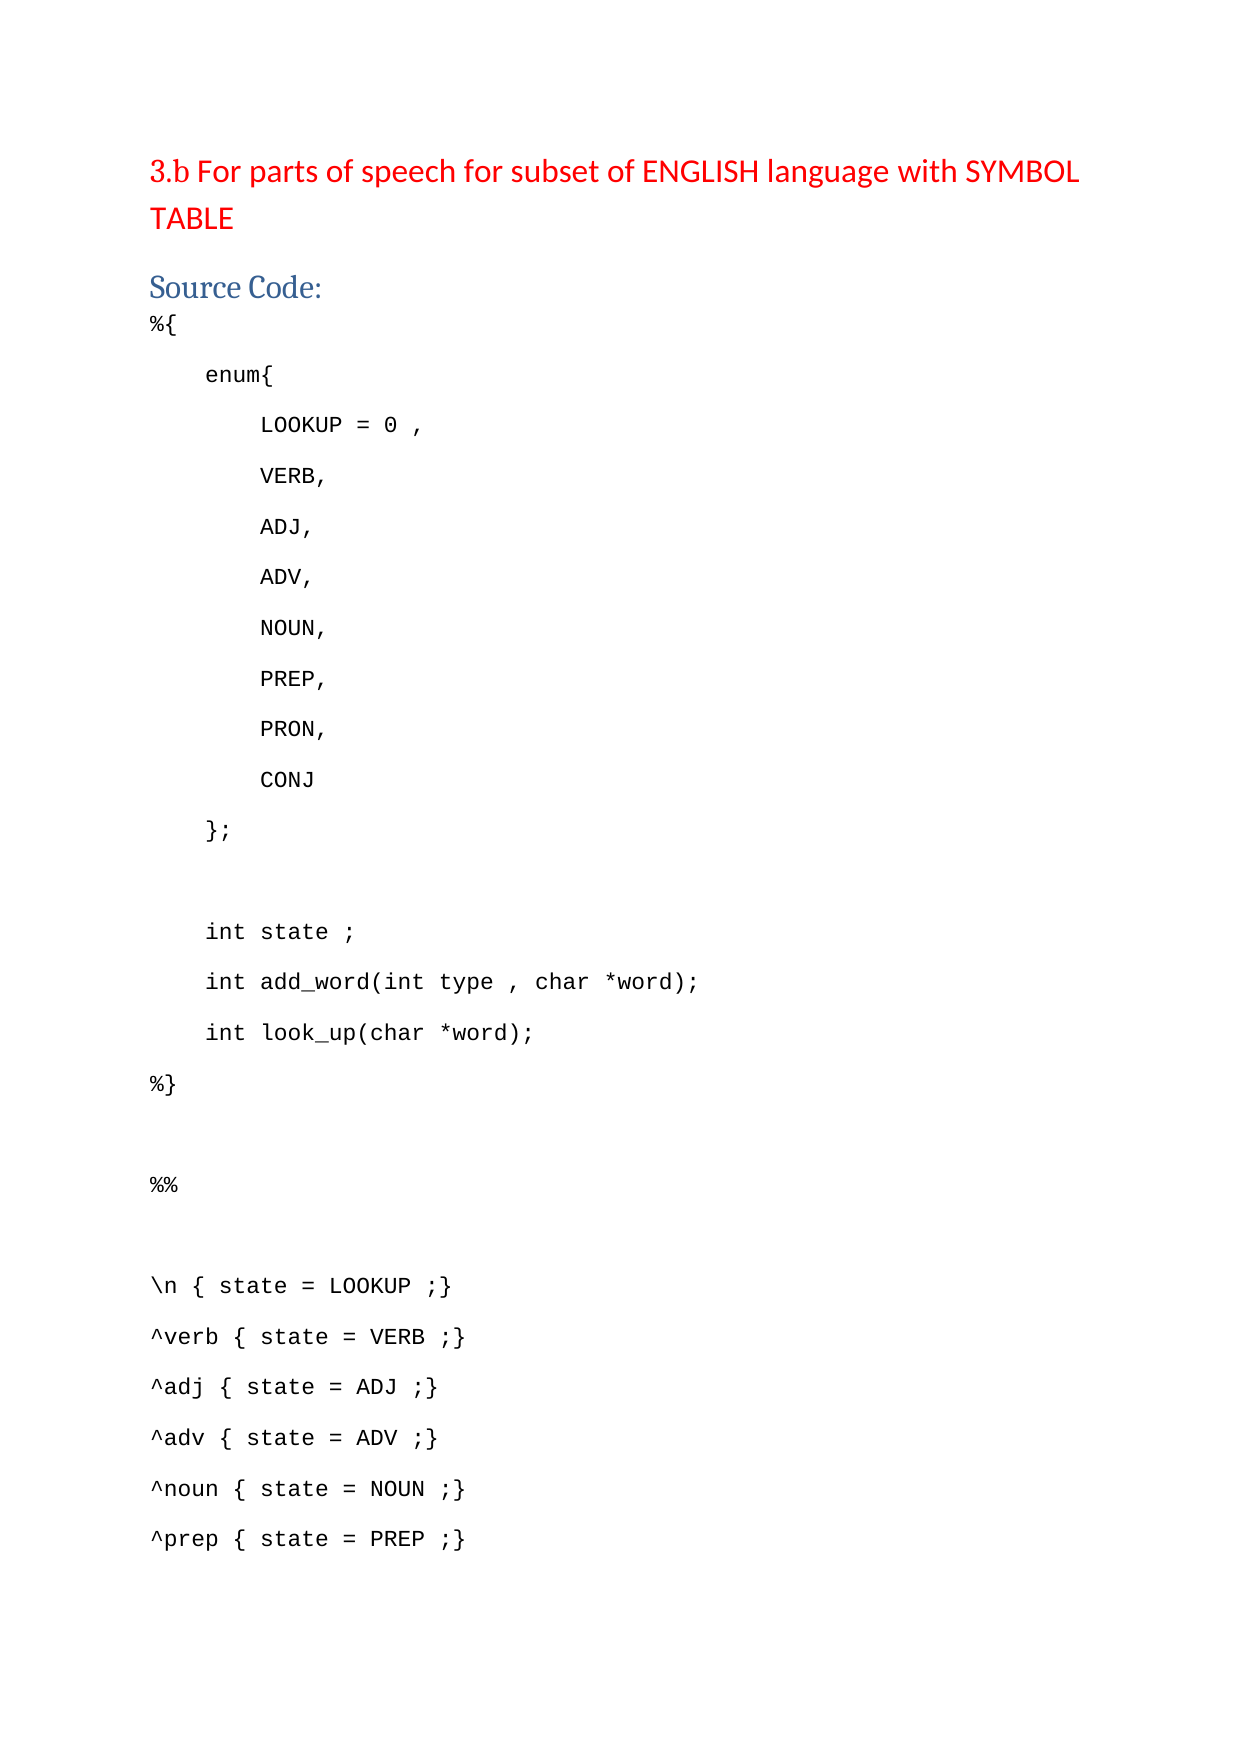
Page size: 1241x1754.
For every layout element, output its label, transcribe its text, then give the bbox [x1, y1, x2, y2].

text enum{ [150, 363, 1090, 389]
text ^noun { state = NOUN ;} [150, 1477, 1090, 1503]
text }; [150, 819, 1090, 845]
text int add_word(int type , char *word); [150, 971, 1090, 997]
text ^verb { state = VERB ;} [150, 1325, 1090, 1351]
text ^adj { state = ADJ ;} [150, 1376, 1090, 1402]
subtitle Source Code: [150, 268, 1090, 307]
text PREP, [150, 667, 1090, 693]
text \n { state = LOOKUP ;} [150, 1274, 1090, 1300]
text ADV, [150, 566, 1090, 592]
text CONJ [150, 768, 1090, 794]
text %{ [150, 313, 1090, 338]
text ADJ, [150, 515, 1090, 541]
text ^prep { state = PREP ;} [150, 1528, 1090, 1553]
text PRON, [150, 718, 1090, 743]
text int state ; [150, 920, 1090, 946]
text ^adv { state = ADV ;} [150, 1426, 1090, 1452]
text VERB, [150, 464, 1090, 490]
text NOUN, [150, 616, 1090, 642]
text LOOKUP = 0 , [150, 414, 1090, 440]
text %% [150, 1173, 1090, 1199]
text int look_up(char *word); [150, 1021, 1090, 1047]
text %} [150, 1072, 1090, 1098]
subtitle 3.b For parts of speech for subset of ENGLISH language with SYMBOL TABLE [150, 150, 1090, 237]
